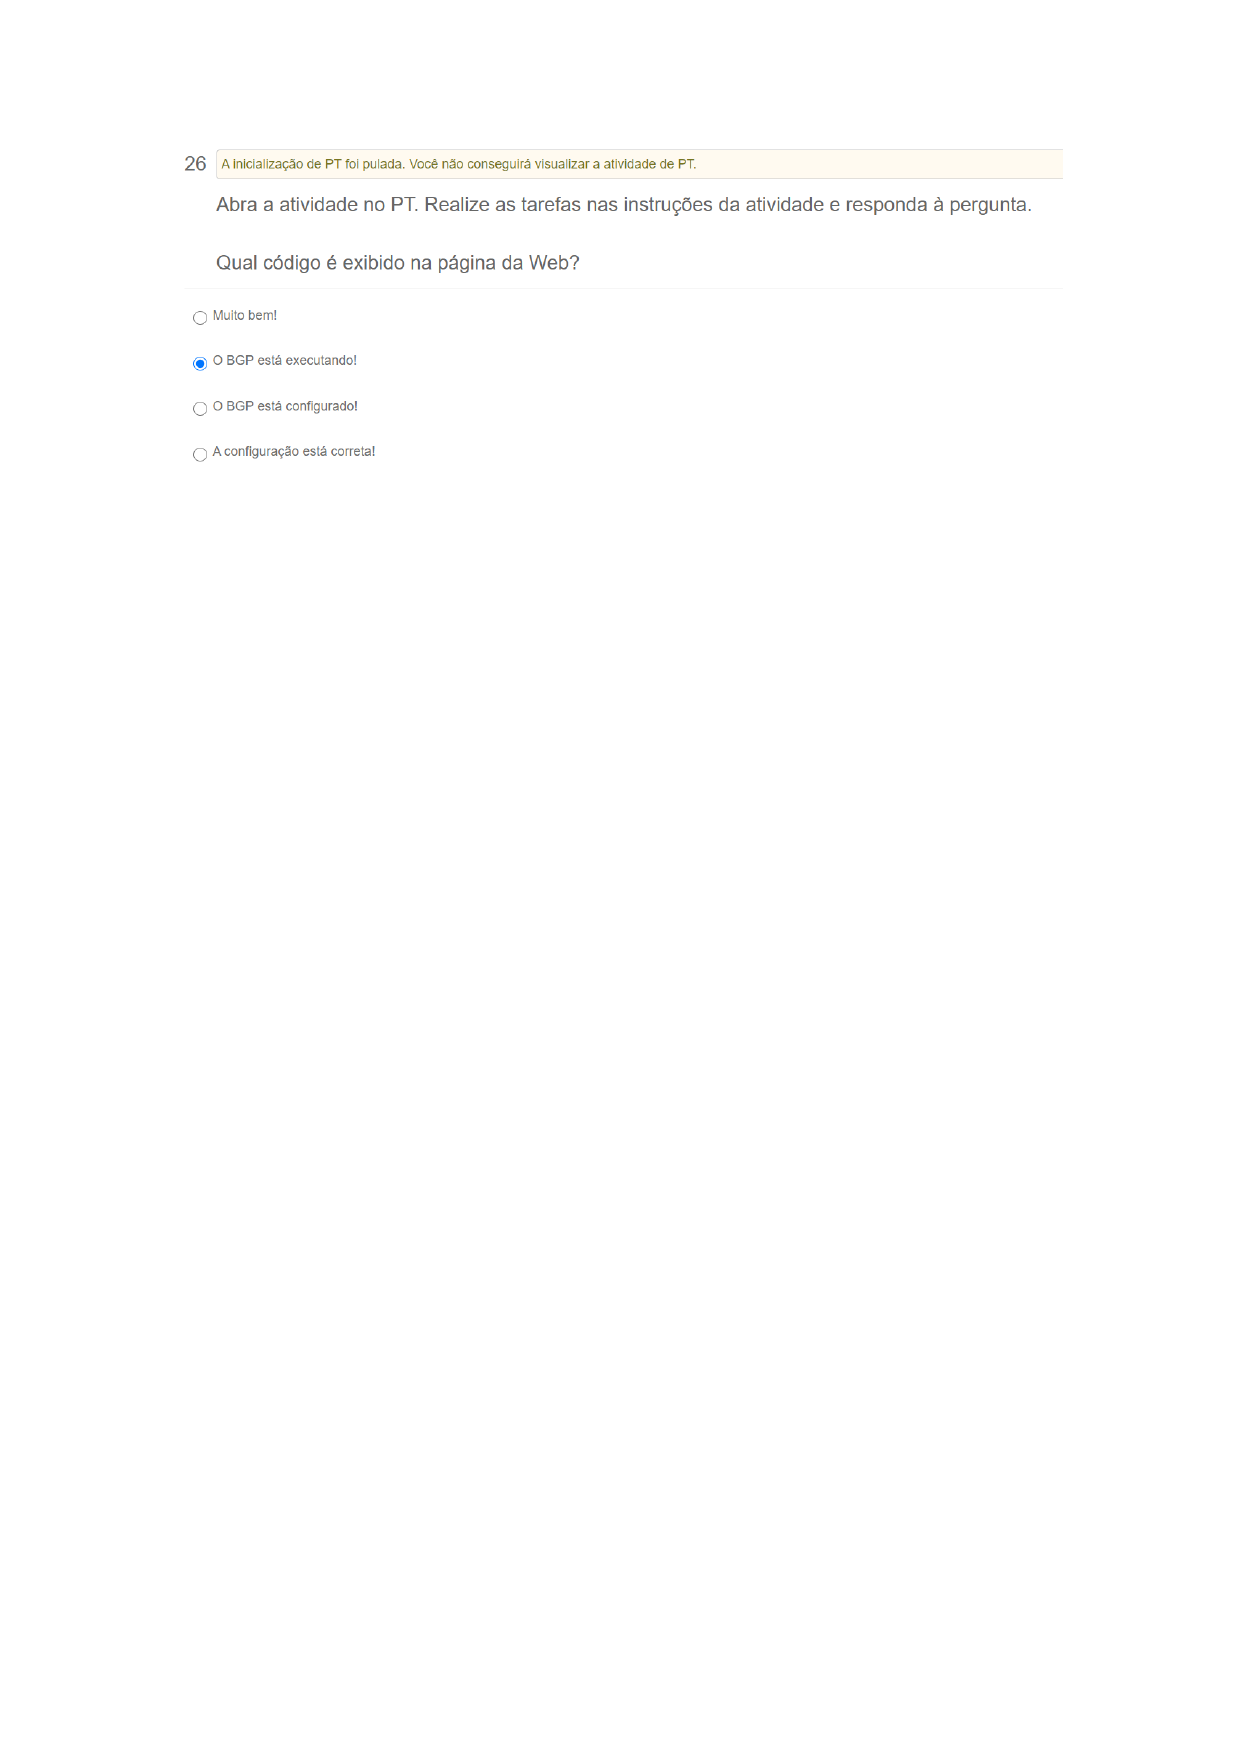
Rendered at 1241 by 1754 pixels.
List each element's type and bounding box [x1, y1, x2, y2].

picture [177, 147, 1063, 488]
